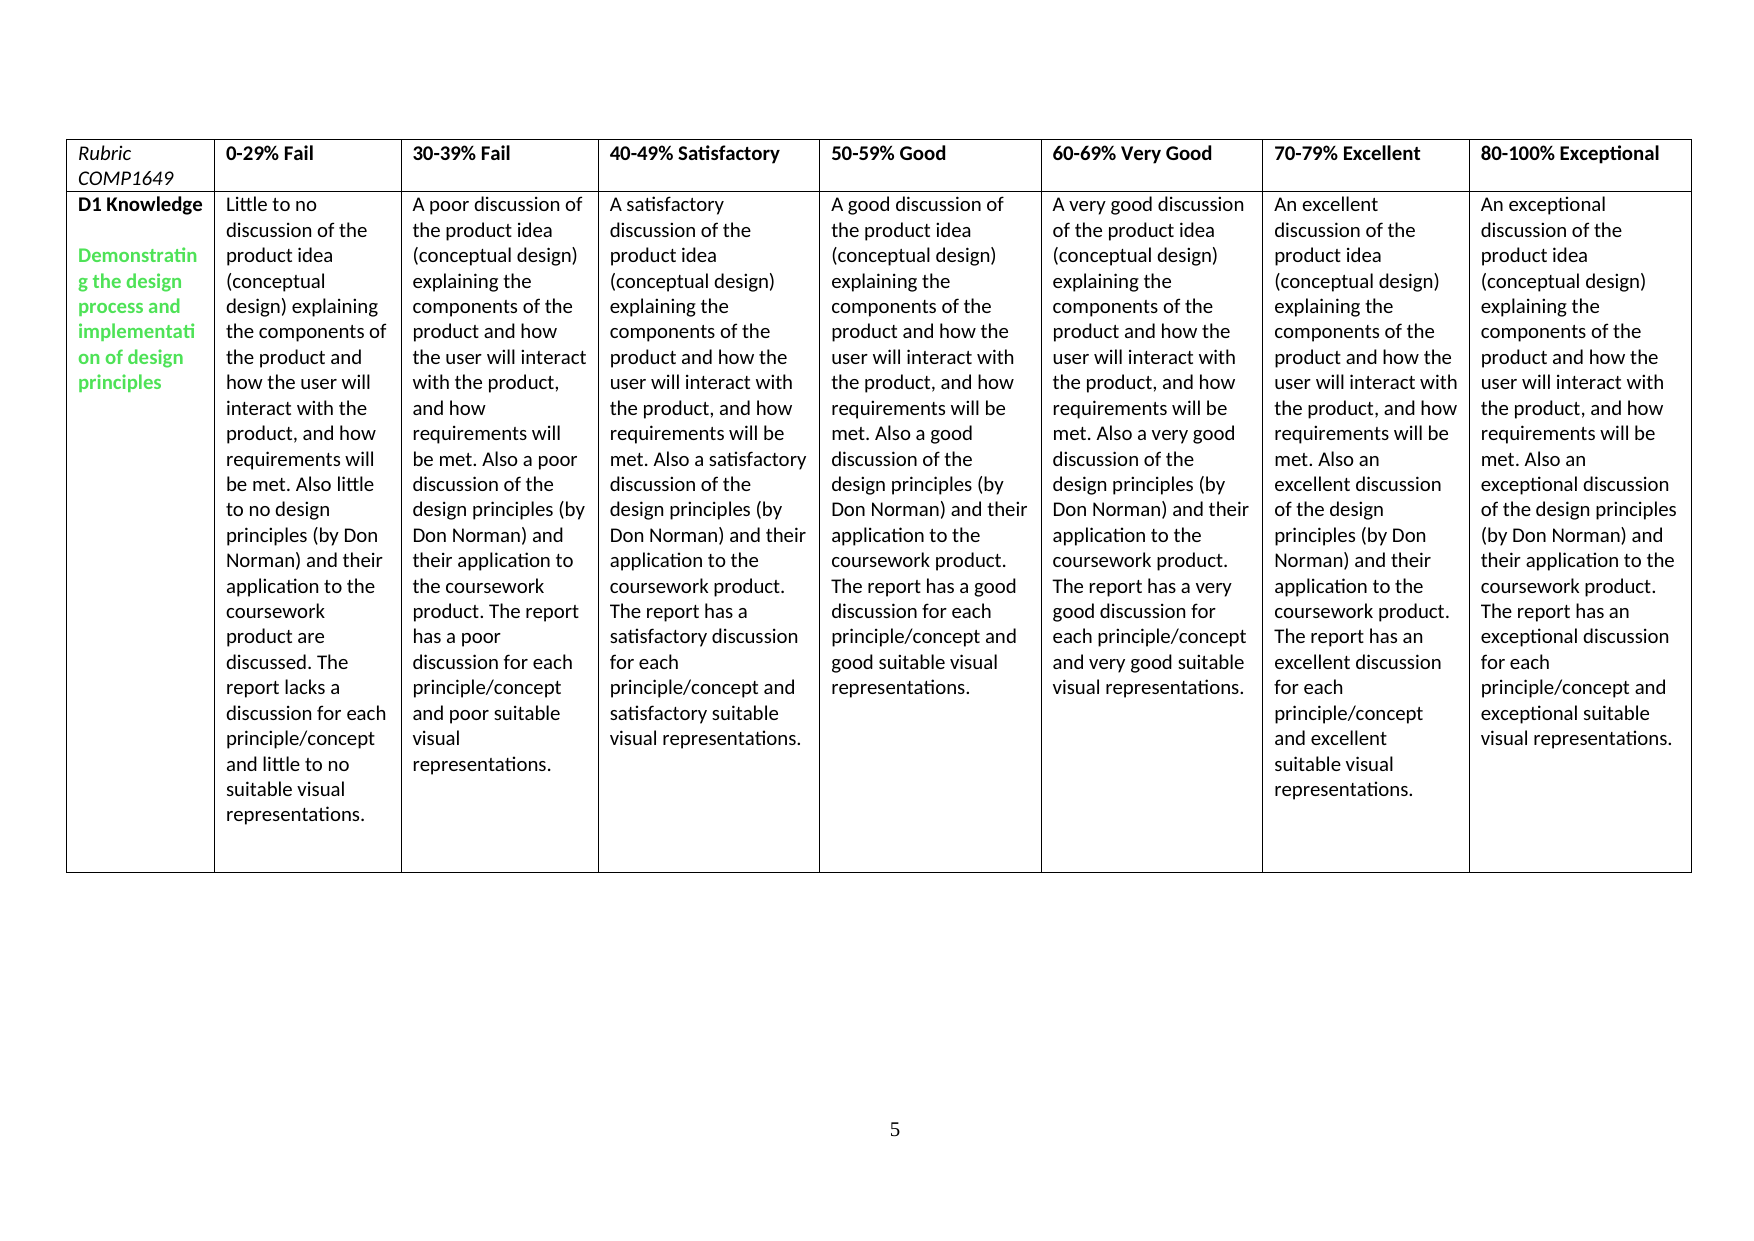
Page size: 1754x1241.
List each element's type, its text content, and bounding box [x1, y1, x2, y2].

table_cell An excellent discussion of the product idea (conceptual design) explaining the components of the product and how the user will interact with the product, and how requirements will be met. Also an excellent discussion of the design principles (by Don Norman) and their application to the coursework product. The report has an excellent discussion for each principle/concept and excellent suitable visual representations. [1263, 192, 1469, 872]
table_cell A very good discussion of the product idea (conceptual design) explaining the components of the product and how the user will interact with the product, and how requirements will be met. Also a very good discussion of the design principles (by Don Norman) and their application to the coursework product. The report has a very good discussion for each principle/concept and very good suitable visual representations. [1042, 192, 1262, 872]
table_header 50-59% Good [820, 140, 1041, 191]
table_header 60-69% Very Good [1042, 140, 1262, 191]
table_header 70-79% Excellent [1263, 140, 1469, 191]
table_cell D1 Knowledge Demonstrating the design process and implementation of design principles [67, 192, 214, 872]
table_header 40-49% Satisfactory [599, 140, 819, 191]
table_cell A good discussion of the product idea (conceptual design) explaining the components of the product and how the user will interact with the product, and how requirements will be met. Also a good discussion of the design principles (by Don Norman) and their application to the coursework product. The report has a good discussion for each principle/concept and good suitable visual representations. [820, 192, 1041, 872]
table_header 30-39% Fail [402, 140, 598, 191]
table_cell An exceptional discussion of the product idea (conceptual design) explaining the components of the product and how the user will interact with the product, and how requirements will be met. Also an exceptional discussion of the design principles (by Don Norman) and their application to the coursework product. The report has an exceptional discussion for each principle/concept and exceptional suitable visual representations. [1470, 192, 1691, 872]
table_cell Little to no discussion of the product idea (conceptual design) explaining the components of the product and how the user will interact with the product, and how requirements will be met. Also little to no design principles (by Don Norman) and their application to the coursework product are discussed. The report lacks a discussion for each principle/concept and little to no suitable visual representations. [215, 192, 401, 872]
table_header 80-100% Exceptional [1470, 140, 1691, 191]
table_header 0-29% Fail [215, 140, 401, 191]
table_cell A poor discussion of the product idea (conceptual design) explaining the components of the product and how the user will interact with the product, and how requirements will be met. Also a poor discussion of the design principles (by Don Norman) and their application to the coursework product. The report has a poor discussion for each principle/concept and poor suitable visual representations. [402, 192, 598, 872]
table_cell A satisfactory discussion of the product idea (conceptual design) explaining the components of the product and how the user will interact with the product, and how requirements will be met. Also a satisfactory discussion of the design principles (by Don Norman) and their application to the coursework product. The report has a satisfactory discussion for each principle/concept and satisfactory suitable visual representations. [599, 192, 819, 872]
table_header Rubric COMP1649 [67, 140, 214, 191]
